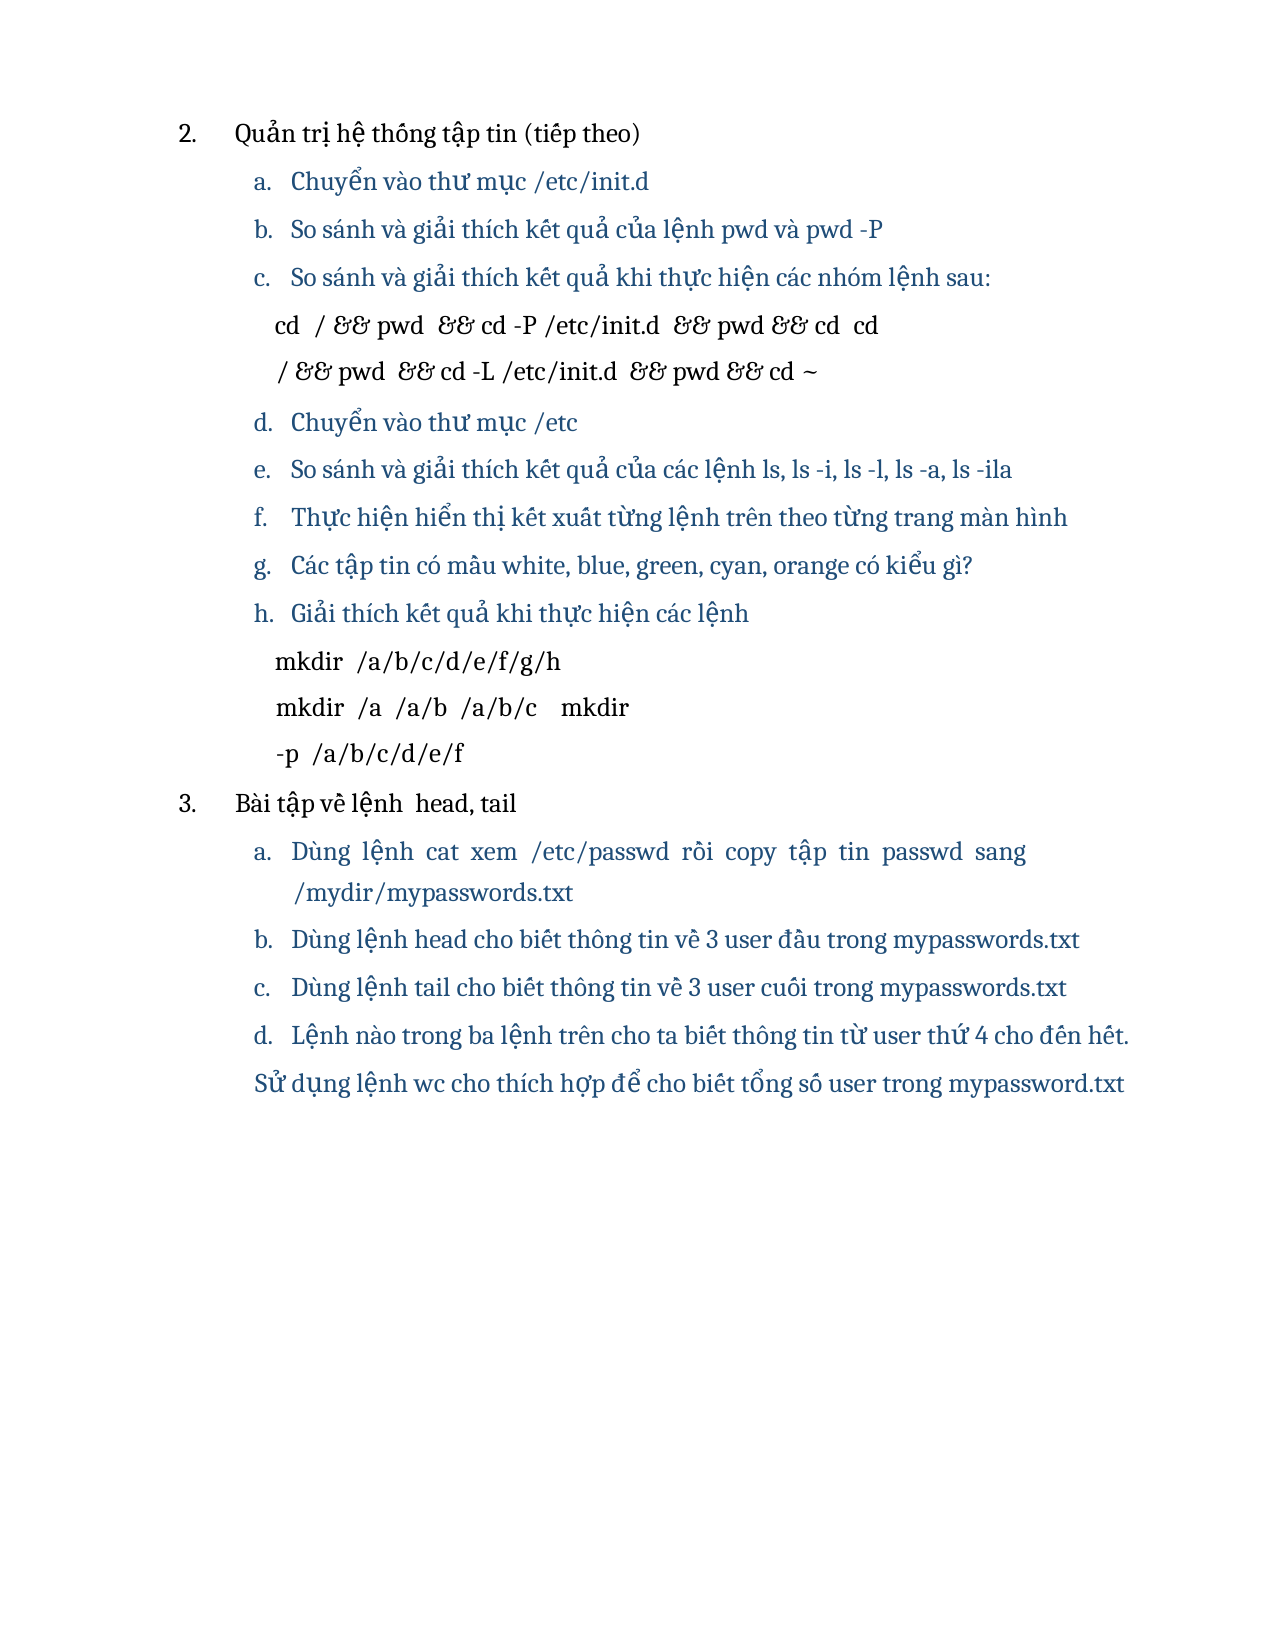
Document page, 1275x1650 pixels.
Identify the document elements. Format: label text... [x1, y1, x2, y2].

list Thực hiện hiển thị kết xuất từng lệnh trên theo từng trang màn hình [253, 502, 1150, 533]
list Dùng lệnh head cho biết thông tin về 3 user đầu trong mypasswords.txt [253, 924, 1150, 956]
text mkdir /a/b/c/d/e/f/g/h mkdir /a /a/b /a/b/c mkdir -p /a/b/c/d/e/f [274, 646, 629, 769]
list Giải thích kết quả khi thực hiện các lệnh [253, 598, 1150, 629]
list So sánh và giải thích kết quả của các lệnh ls, ls -i, ls -l, ls -a, ls -ila [253, 454, 1150, 486]
list Các tập tin có mầu white, blue, green, cyan, orange có kiểu gì? [253, 550, 1150, 581]
list Bài tập về lệnh head, tail [178, 788, 1150, 819]
list Dùng lệnh tail cho biết thông tin về 3 user cuối trong mypasswords.txt [253, 972, 1150, 1003]
list Lệnh nào trong ba lệnh trên cho ta biết thông tin từ user thứ 4 cho đến hết. [253, 1020, 1150, 1051]
list So sánh và giải thích kết quả khi thực hiện các nhóm lệnh sau: [253, 262, 1150, 293]
list Chuyển vào thư mục /etc/init.d [253, 166, 1150, 197]
text /mydir/mypasswords.txt [292, 877, 1150, 908]
text Sử dụng lệnh wc cho thích hợp để cho biết tổng số user trong mypassword.txt [255, 1068, 1157, 1099]
list Dùng lệnh cat xem /etc/passwd rồi copy tập tin passwd sang [253, 836, 1150, 867]
text cd / && pwd && cd -P /etc/init.d && pwd && cd cd / && pwd && cd -L /etc/init.d && pwd && cd ~ [274, 310, 881, 388]
list Chuyển vào thư mục /etc [253, 407, 1150, 438]
list So sánh và giải thích kết quả của lệnh pwd và pwd -P [253, 214, 1150, 245]
list Quản trị hệ thống tập tin (tiếp theo) [178, 118, 1150, 149]
